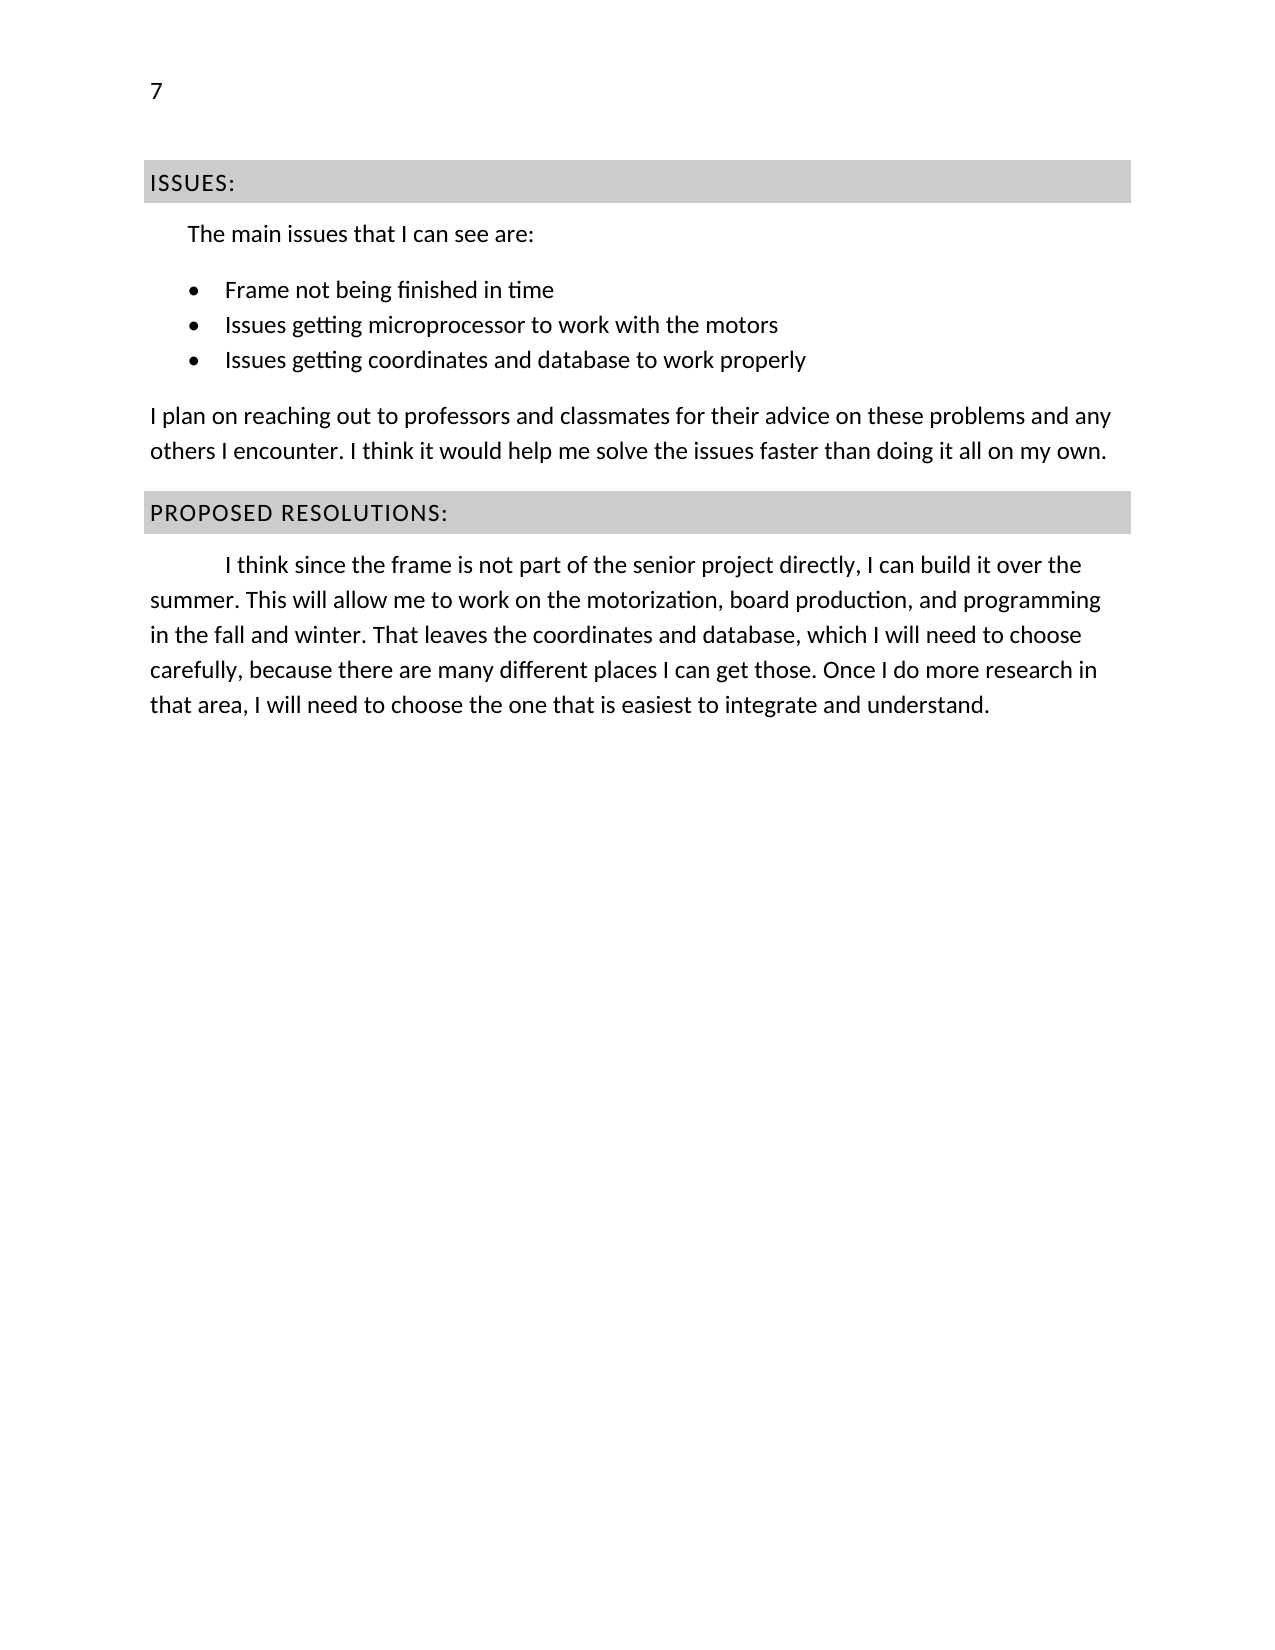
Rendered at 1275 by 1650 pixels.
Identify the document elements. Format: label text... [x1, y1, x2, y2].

text The main issues that I can see are: [150, 218, 1125, 249]
subtitle Proposed resolutions: [150, 497, 1125, 528]
subtitle Issues: [150, 167, 1125, 197]
text I think since the frame is not part of the senior project directly, I can build it over the summer. This will allow me to work on the motorization, board production, and programming in the fall and winter. That leaves the coordinates and database, which I will need to choose carefully, because there are many different places I can get those. Once I do more research in that area, I will need to choose the one that is easiest to integrate and understand. [150, 549, 1125, 719]
list Frame not being finished in time [187, 274, 1125, 305]
list Issues getting microprocessor to work with the motors [187, 309, 1125, 340]
text I plan on reaching out to professors and classmates for their advice on these problems and any others I encounter. I think it would help me solve the issues faster than doing it all on my own. [150, 400, 1125, 466]
list Issues getting coordinates and database to work properly [187, 344, 1125, 375]
